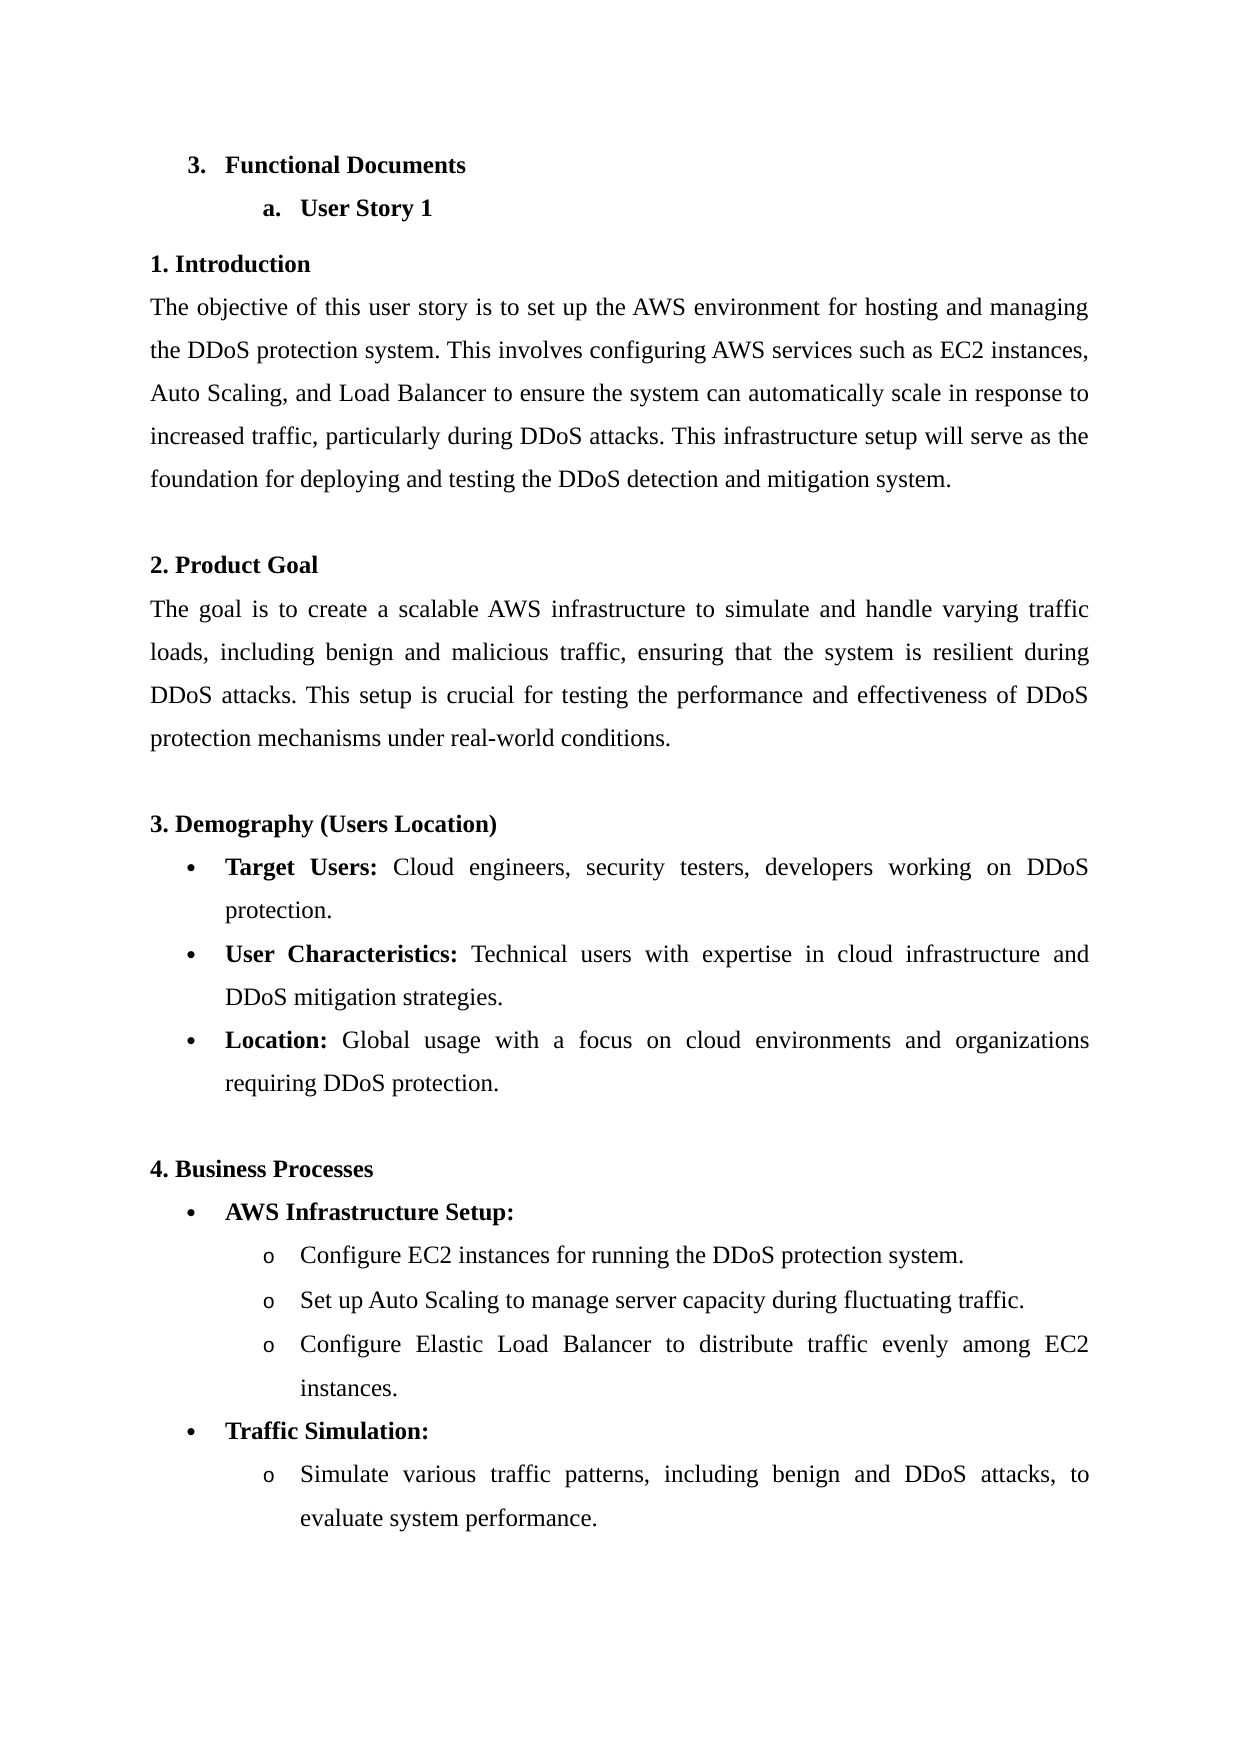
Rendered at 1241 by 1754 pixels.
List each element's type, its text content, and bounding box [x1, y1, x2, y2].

list Configure Elastic Load Balancer to distribute traffic evenly among EC2 instances. [262, 1329, 1090, 1402]
text The goal is to create a scalable AWS infrastructure to simulate and handle varying traffic loads, including benign and malicious traffic, ensuring that the system is resilient during DDoS attacks. This setup is crucial for testing the performance and effectiveness of DDoS protection mechanisms under real-world conditions. [150, 594, 1090, 752]
text 3. Demography (Users Location) [150, 809, 1090, 838]
list Functional Documents [187, 150, 1090, 179]
list User Story 1 [262, 193, 1090, 222]
list Location: Global usage with a focus on cloud environments and organizations requiring DDoS protection. [187, 1025, 1090, 1097]
list Simulate various traffic patterns, including benign and DDoS attacks, to evaluate system performance. [262, 1459, 1090, 1532]
text The objective of this user story is to set up the AWS environment for hosting and managing the DDoS protection system. This involves configuring AWS services such as EC2 instances, Auto Scaling, and Load Balancer to ensure the system can automatically scale in response to increased traffic, particularly during DDoS attacks. This infrastructure setup will serve as the foundation for deploying and testing the DDoS detection and mitigation system. [150, 292, 1090, 493]
text 1. Introduction [150, 249, 1090, 277]
list Set up Auto Scaling to manage server capacity during fluctuating traffic. [262, 1285, 1090, 1314]
list User Characteristics: Technical users with expertise in cloud infrastructure and DDoS mitigation strategies. [187, 939, 1090, 1011]
text 4. Business Processes [150, 1154, 1090, 1183]
list Traffic Simulation: [187, 1416, 1090, 1445]
text 2. Product Goal [150, 551, 1090, 579]
list Target Users: Cloud engineers, security testers, developers working on DDoS protection. [187, 852, 1090, 924]
list Configure EC2 instances for running the DDoS protection system. [262, 1241, 1090, 1270]
list AWS Infrastructure Setup: [187, 1197, 1090, 1226]
